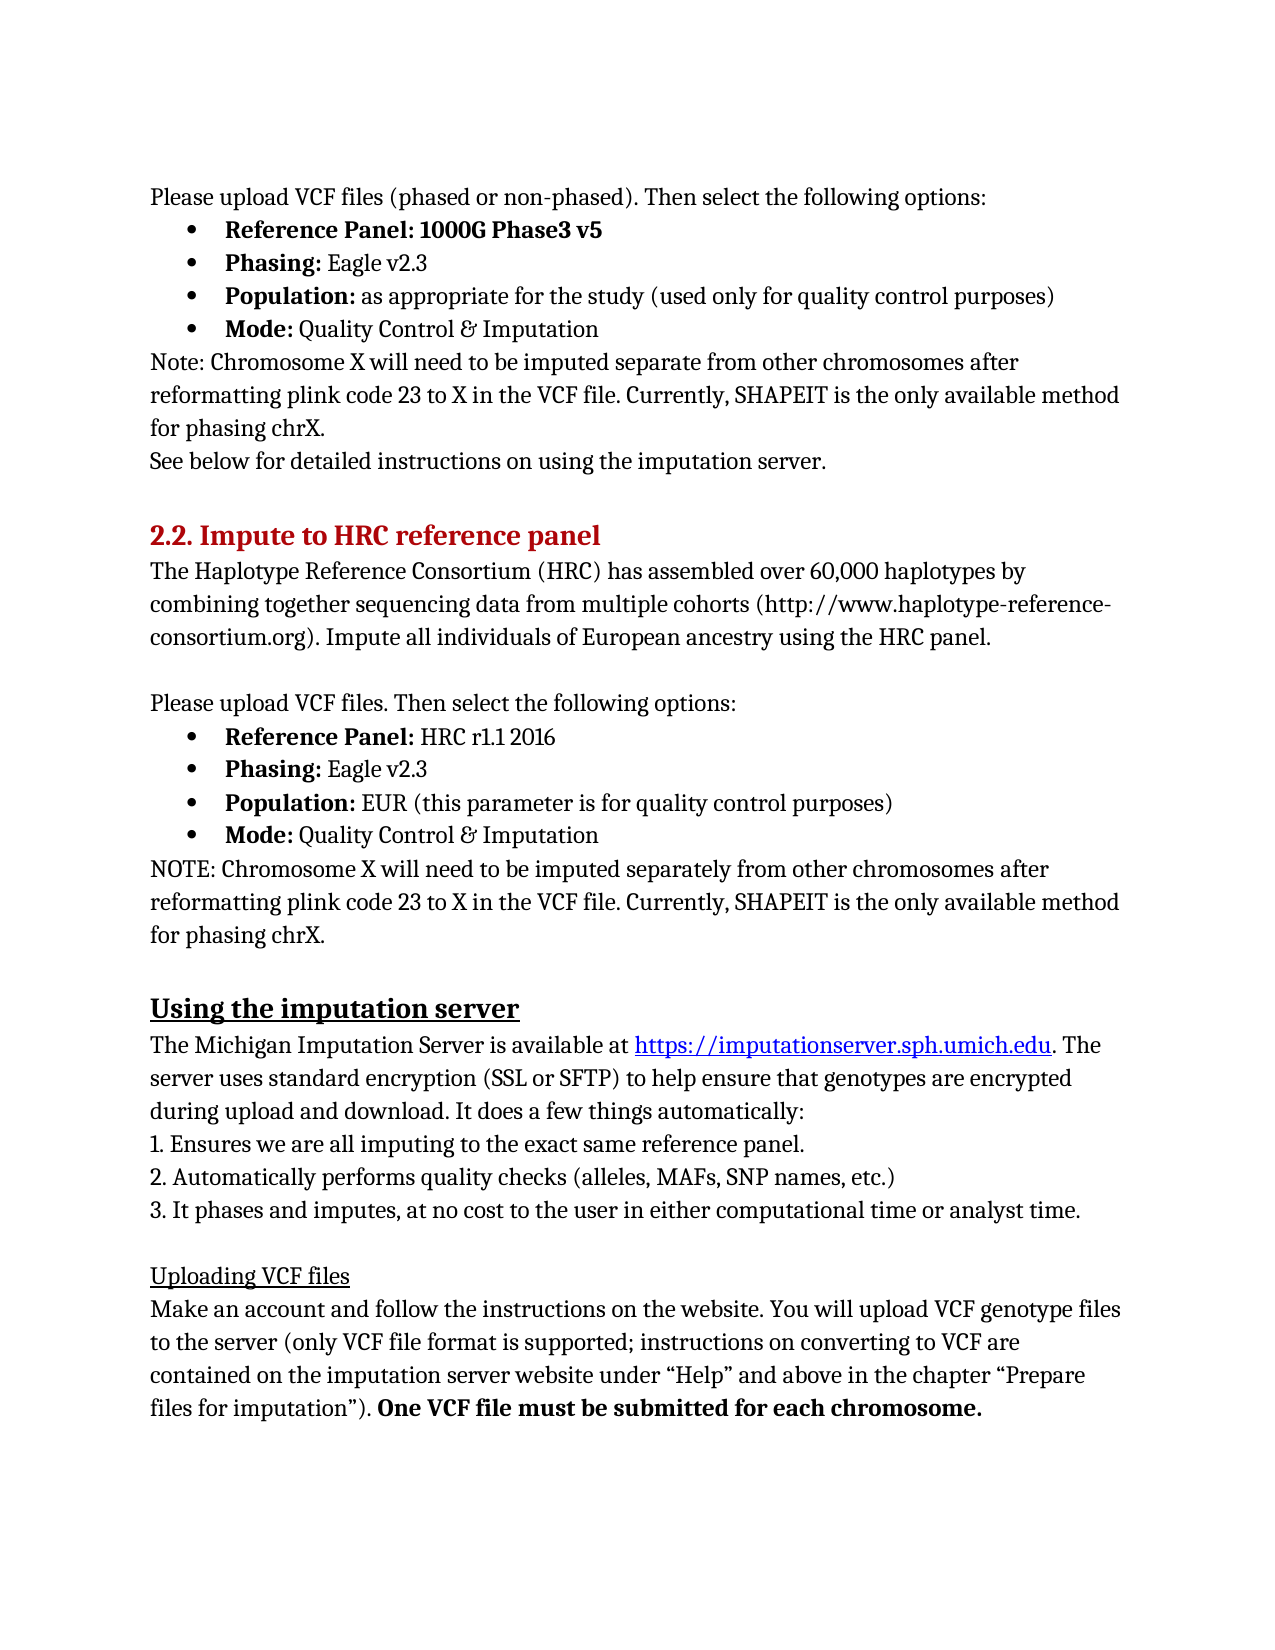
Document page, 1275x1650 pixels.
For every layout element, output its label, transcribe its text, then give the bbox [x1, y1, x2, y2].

list Reference Panel: 1000G Phase3 v5 [187, 216, 1125, 245]
text Uploading VCF files [150, 1262, 1125, 1291]
text Using the imputation server [150, 992, 1125, 1026]
text 1. Ensures we are all imputing to the exact same reference panel. [150, 1130, 1125, 1158]
list Population: as appropriate for the study (used only for quality control purposes) [187, 282, 1125, 311]
text NOTE: Chromosome X will need to be imputed separately from other chromosomes after reformatting plink code 23 to X in the VCF file. Currently, SHAPEIT is the only available method for phasing chrX. [150, 854, 1125, 949]
text Please upload VCF files. Then select the following options: [150, 689, 1125, 718]
text See below for detailed instructions on using the imputation server. [150, 447, 1125, 476]
text Note: Chromosome X will need to be imputed separate from other chromosomes after reformatting plink code 23 to X in the VCF file. Currently, SHAPEIT is the only available method for phasing chrX. [150, 348, 1125, 443]
list Phasing: Eagle v2.3 [187, 249, 1125, 278]
list Mode: Quality Control & Imputation [187, 821, 1125, 850]
list Population: EUR (this parameter is for quality control purposes) [187, 788, 1125, 817]
subtitle 2.2. Impute to HRC reference panel [150, 519, 1125, 552]
text Please upload VCF files (phased or non-phased). Then select the following options: [150, 183, 1125, 212]
text The Michigan Imputation Server is available at https://imputationserver.sph.umich.edu. The server uses standard encryption (SSL or SFTP) to help ensure that genotypes are encrypted during upload and download. It does a few things automatically: [150, 1031, 1125, 1125]
text 2. Automatically performs quality checks (alleles, MAFs, SNP names, etc.) [150, 1163, 1125, 1191]
list Phasing: Eagle v2.3 [187, 755, 1125, 784]
text The Haplotype Reference Consortium (HRC) has assembled over 60,000 haplotypes by combining together sequencing data from multiple cohorts (http://www.haplotype-reference-consortium.org). Impute all individuals of European ancestry using the HRC panel. [150, 557, 1125, 652]
text 3. It phases and imputes, at no cost to the user in either computational time or analyst time. [150, 1196, 1125, 1224]
list Mode: Quality Control & Imputation [187, 315, 1125, 344]
text Make an account and follow the instructions on the website. You will upload VCF genotype files to the server (only VCF file format is supported; instructions on converting to VCF are contained on the imputation server website under “Help” and above in the chapter “Prepare files for imputation”). One VCF file must be submitted for each chromosome. [150, 1295, 1125, 1423]
list Reference Panel: HRC r1.1 2016 [187, 722, 1125, 751]
